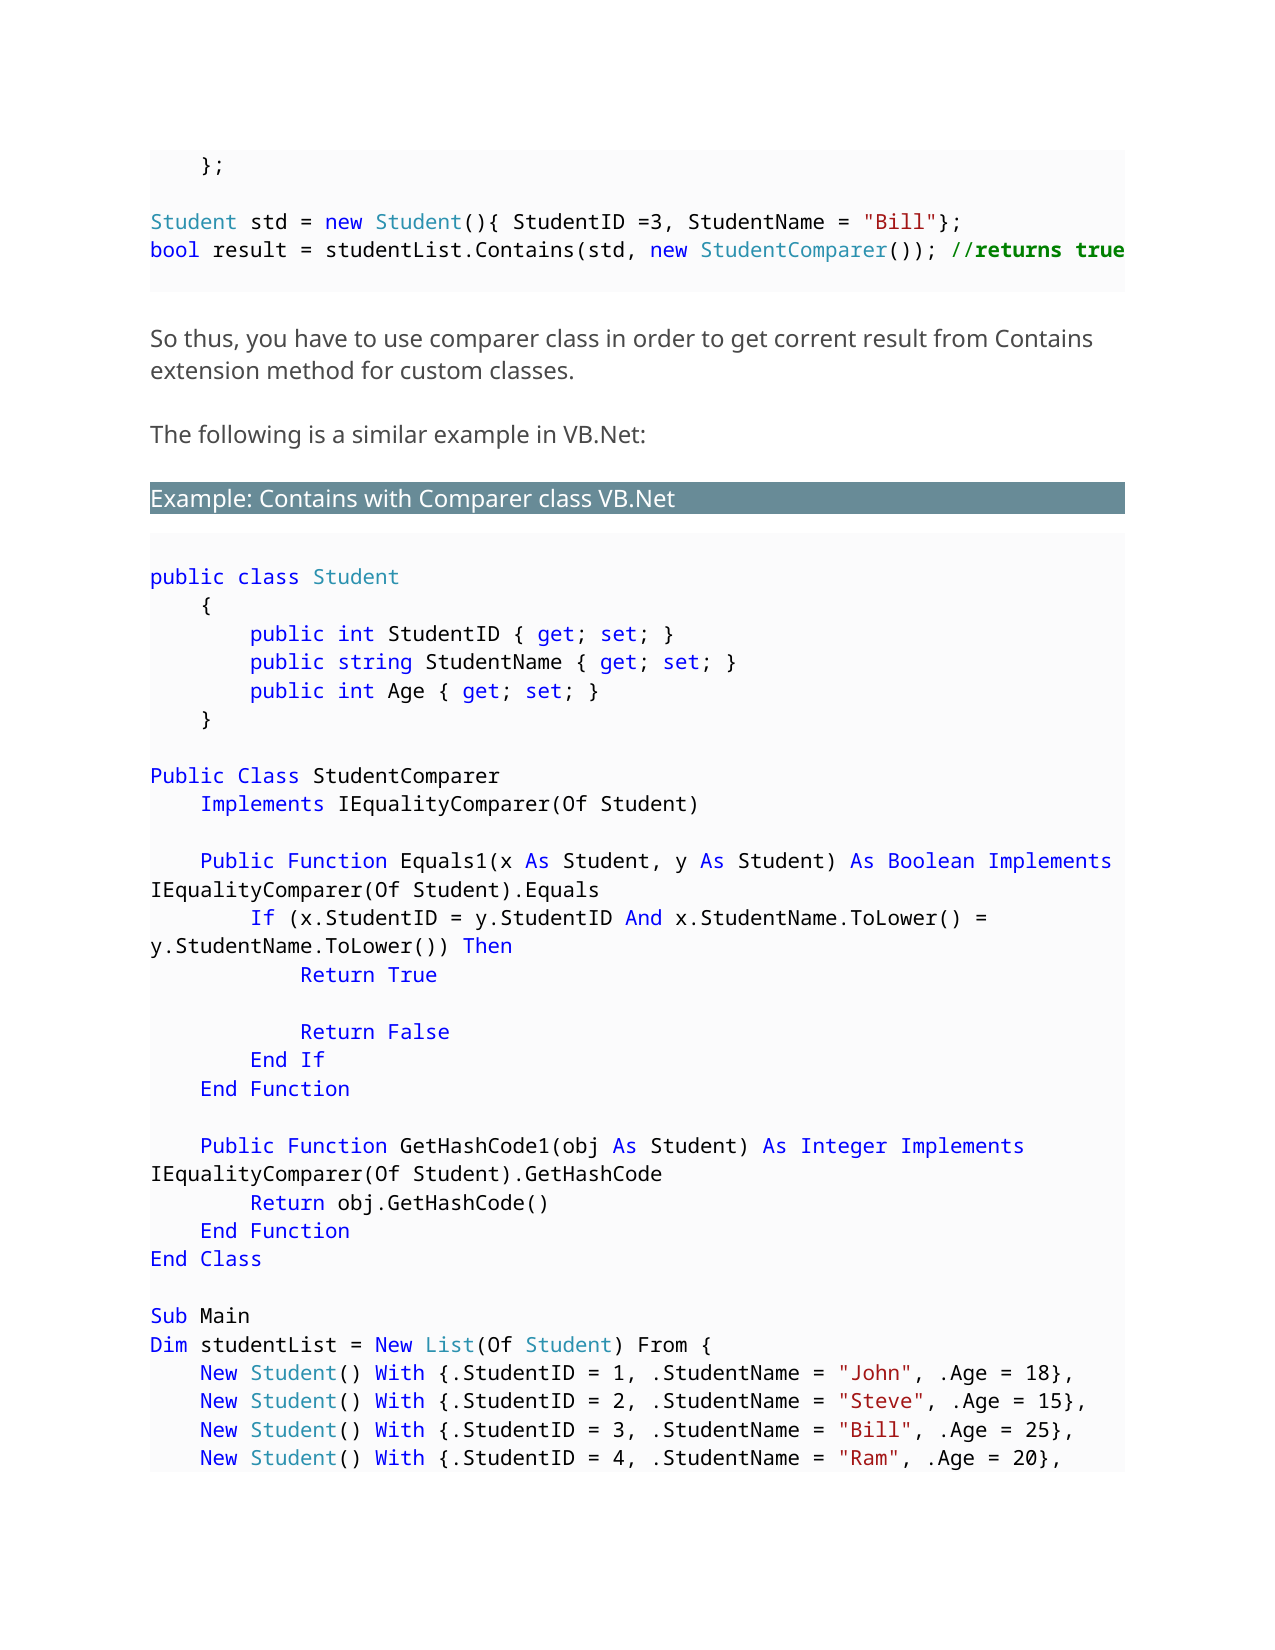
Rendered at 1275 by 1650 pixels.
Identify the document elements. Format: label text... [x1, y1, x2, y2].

text The following is a similar example in VB.Net: [150, 418, 1125, 450]
text Sub Main [150, 1301, 1125, 1330]
text public class Student [150, 562, 1125, 590]
text New Student() With {.StudentID = 1, .StudentName = "John", .Age = 18}, [150, 1358, 1125, 1387]
text Public Function Equals1(x As Student, y As Student) As Boolean Implements IEqualityComparer(Of Student).Equals [150, 846, 1125, 903]
text Example: Contains with Comparer class VB.Net [150, 482, 1125, 514]
text }; [150, 150, 1125, 178]
text End Function [150, 1216, 1125, 1244]
text Public Class StudentComparer [150, 761, 1125, 789]
text public int Age { get; set; } [150, 676, 1125, 704]
text Return obj.GetHashCode() [150, 1188, 1125, 1216]
text Return True [150, 960, 1125, 988]
text Dim studentList = New List(Of Student) From { [150, 1330, 1125, 1358]
text End Class [150, 1244, 1125, 1273]
text { [150, 590, 1125, 619]
text Return False [150, 1017, 1125, 1045]
text End If [150, 1045, 1125, 1074]
text New Student() With {.StudentID = 3, .StudentName = "Bill", .Age = 25}, [150, 1415, 1125, 1443]
text public string StudentName { get; set; } [150, 647, 1125, 676]
text } [150, 704, 1125, 733]
text New Student() With {.StudentID = 4, .StudentName = "Ram", .Age = 20}, [150, 1443, 1125, 1472]
text Public Function GetHashCode1(obj As Student) As Integer Implements IEqualityComparer(Of Student).GetHashCode [150, 1131, 1125, 1188]
text Implements IEqualityComparer(Of Student) [150, 789, 1125, 818]
text public int StudentID { get; set; } [150, 619, 1125, 647]
text If (x.StudentID = y.StudentID And x.StudentName.ToLower() = y.StudentName.ToLower()) Then [150, 903, 1125, 960]
text End Function [150, 1074, 1125, 1102]
text So thus, you have to use comparer class in order to get corrent result from Contains extension method for custom classes. [150, 321, 1125, 387]
text bool result = studentList.Contains(std, new StudentComparer()); //returns true [150, 235, 1125, 264]
text Student std = new Student(){ StudentID =3, StudentName = "Bill"}; [150, 207, 1125, 235]
text New Student() With {.StudentID = 2, .StudentName = "Steve", .Age = 15}, [150, 1387, 1125, 1415]
